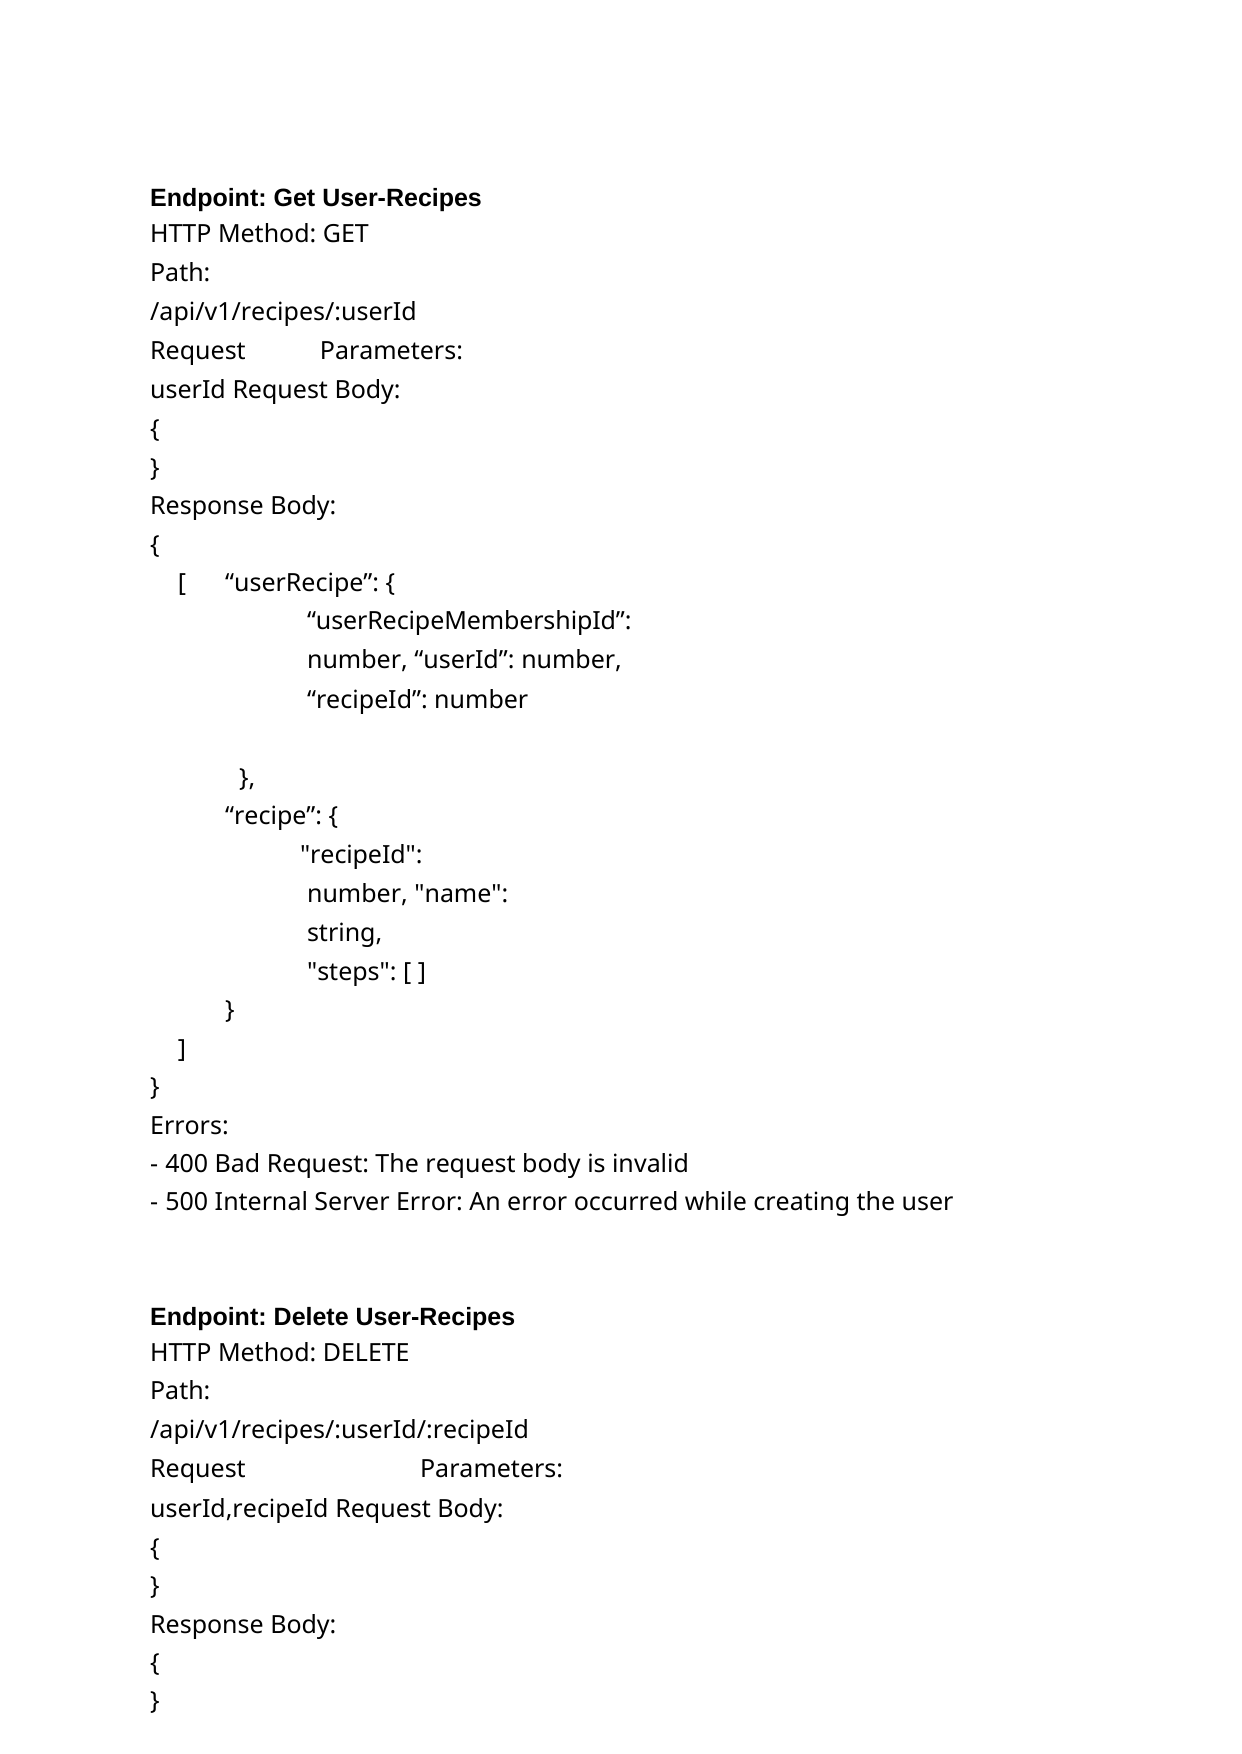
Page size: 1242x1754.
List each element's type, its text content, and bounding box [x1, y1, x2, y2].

text HTTP Method: DELETE [150, 1334, 1067, 1368]
text "recipeId": number, "name": string, [300, 836, 512, 949]
subtitle Endpoint: Delete User-Recipes [150, 1301, 1067, 1330]
text Errors: [150, 1107, 1067, 1141]
text } [150, 449, 1067, 483]
text { [150, 526, 1067, 560]
text Path: /api/v1/recipes/:userId Request Parameters: userId Request Body: [150, 254, 463, 406]
text “recipe”: { [225, 798, 1067, 832]
list 500 Internal Server Error: An error occurred while creating the user [150, 1184, 1067, 1218]
text { [150, 1645, 1067, 1679]
text Response Body: [150, 488, 1067, 522]
text Path: /api/v1/recipes/:userId/:recipeId Request Parameters: userId,recipeId Request Body: [150, 1373, 563, 1524]
text ] [178, 1031, 1067, 1065]
text "steps": [ ] [307, 954, 1067, 988]
text “recipeId”: number [307, 681, 1067, 715]
subtitle Endpoint: Get User-Recipes [150, 183, 1067, 212]
text } [150, 1568, 1067, 1602]
text } [150, 1069, 1067, 1103]
text [ “userRecipe”: { [178, 564, 1067, 599]
text Response Body: [150, 1606, 1067, 1640]
text { [150, 411, 1067, 445]
text } [225, 992, 1067, 1026]
list 400 Bad Request: The request body is invalid [150, 1146, 1067, 1180]
text { [150, 1529, 1067, 1563]
text } [150, 1683, 1067, 1717]
text HTTP Method: GET [150, 216, 1067, 250]
text “userRecipeMembershipId”: number, “userId”: number, [307, 603, 713, 676]
text }, [239, 759, 1067, 794]
